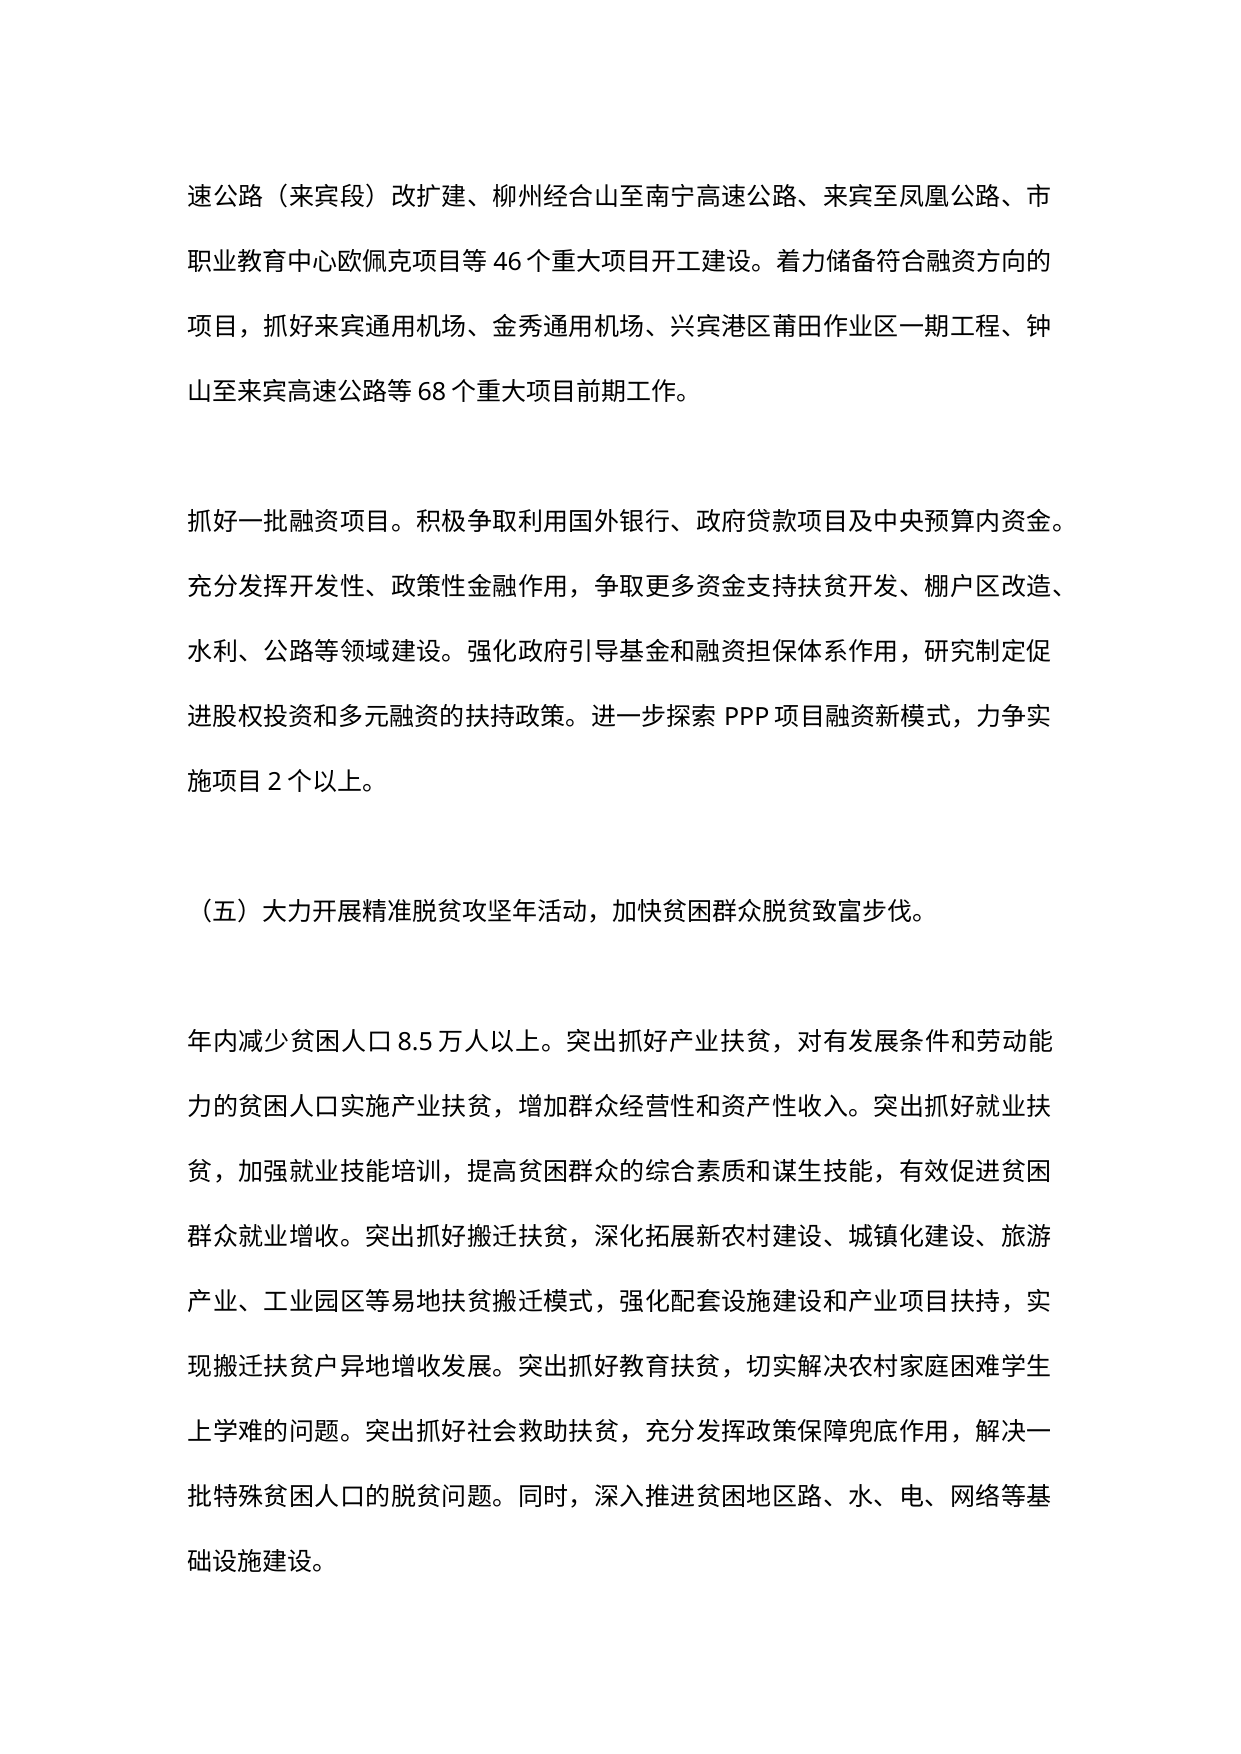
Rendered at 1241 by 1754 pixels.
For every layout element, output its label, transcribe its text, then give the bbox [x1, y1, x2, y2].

text 抓好一批融资项目。积极争取利用国外银行、政府贷款项目及中央预算内资金。充分发挥开发性、政策性金融作用，争取更多资金支持扶贫开发、棚户区改造、水利、公路等领域建设。强化政府引导基金和融资担保体系作用，研究制定促进股权投资和多元融资的扶持政策。进一步探索PPP项目融资新模式，力争实施项目2个以上。 [187, 487, 1053, 812]
text （五）大力开展精准脱贫攻坚年活动，加快贫困群众脱贫致富步伐。 [187, 877, 1053, 942]
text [187, 162, 1053, 422]
text 年内减少贫困人口8.5万人以上。突出抓好产业扶贫，对有发展条件和劳动能力的贫困人口实施产业扶贫，增加群众经营性和资产性收入。突出抓好就业扶贫，加强就业技能培训，提高贫困群众的综合素质和谋生技能，有效促进贫困群众就业增收。突出抓好搬迁扶贫，深化拓展新农村建设、城镇化建设、旅游产业、工业园区等易地扶贫搬迁模式，强化配套设施建设和产业项目扶持，实现搬迁扶贫户异地增收发展。突出抓好教育扶贫，切实解决农村家庭困难学生上学难的问题。突出抓好社会救助扶贫，充分发挥政策保障兜底作用，解决一批特殊贫困人口的脱贫问题。同时，深入推进贫困地区路、水、电、网络等基础设施建设。 [187, 1007, 1053, 1592]
